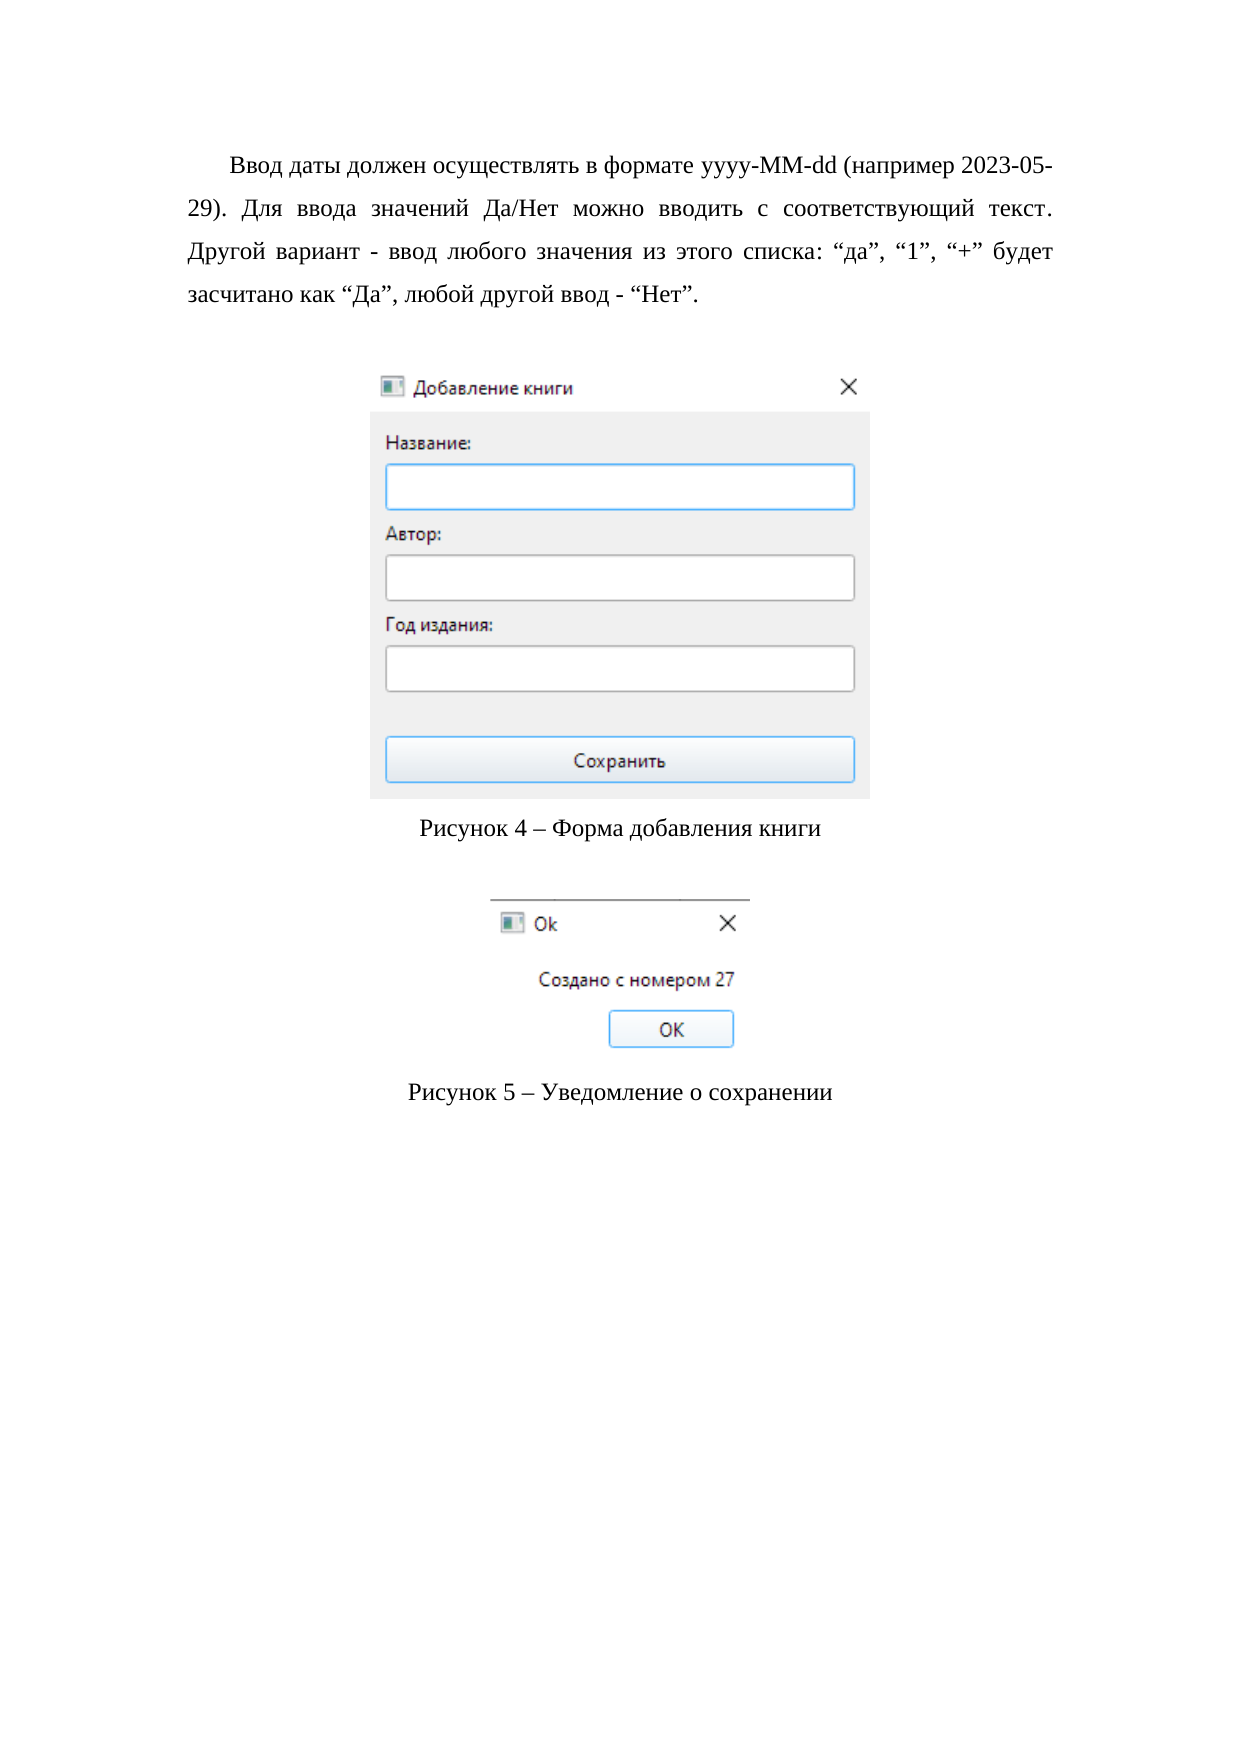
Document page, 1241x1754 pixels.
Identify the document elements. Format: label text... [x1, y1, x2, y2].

text Рисунок 5 – Уведомление о сохранении [187, 1077, 1053, 1106]
text Рисунок 4 – Форма добавления книги [187, 813, 1053, 842]
text Ввод даты должен осуществлять в формате yyyy-MM-dd (например 2023-05-29). Для ввода значений Да/Нет можно вводить с соответствующий текст. Другой вариант - ввод любого значения из этого списка: “да”, “1”, “+” будет засчитано как “Да”, любой другой ввод - “Нет”. [187, 150, 1053, 308]
picture [490, 899, 750, 1064]
picture [370, 365, 870, 799]
